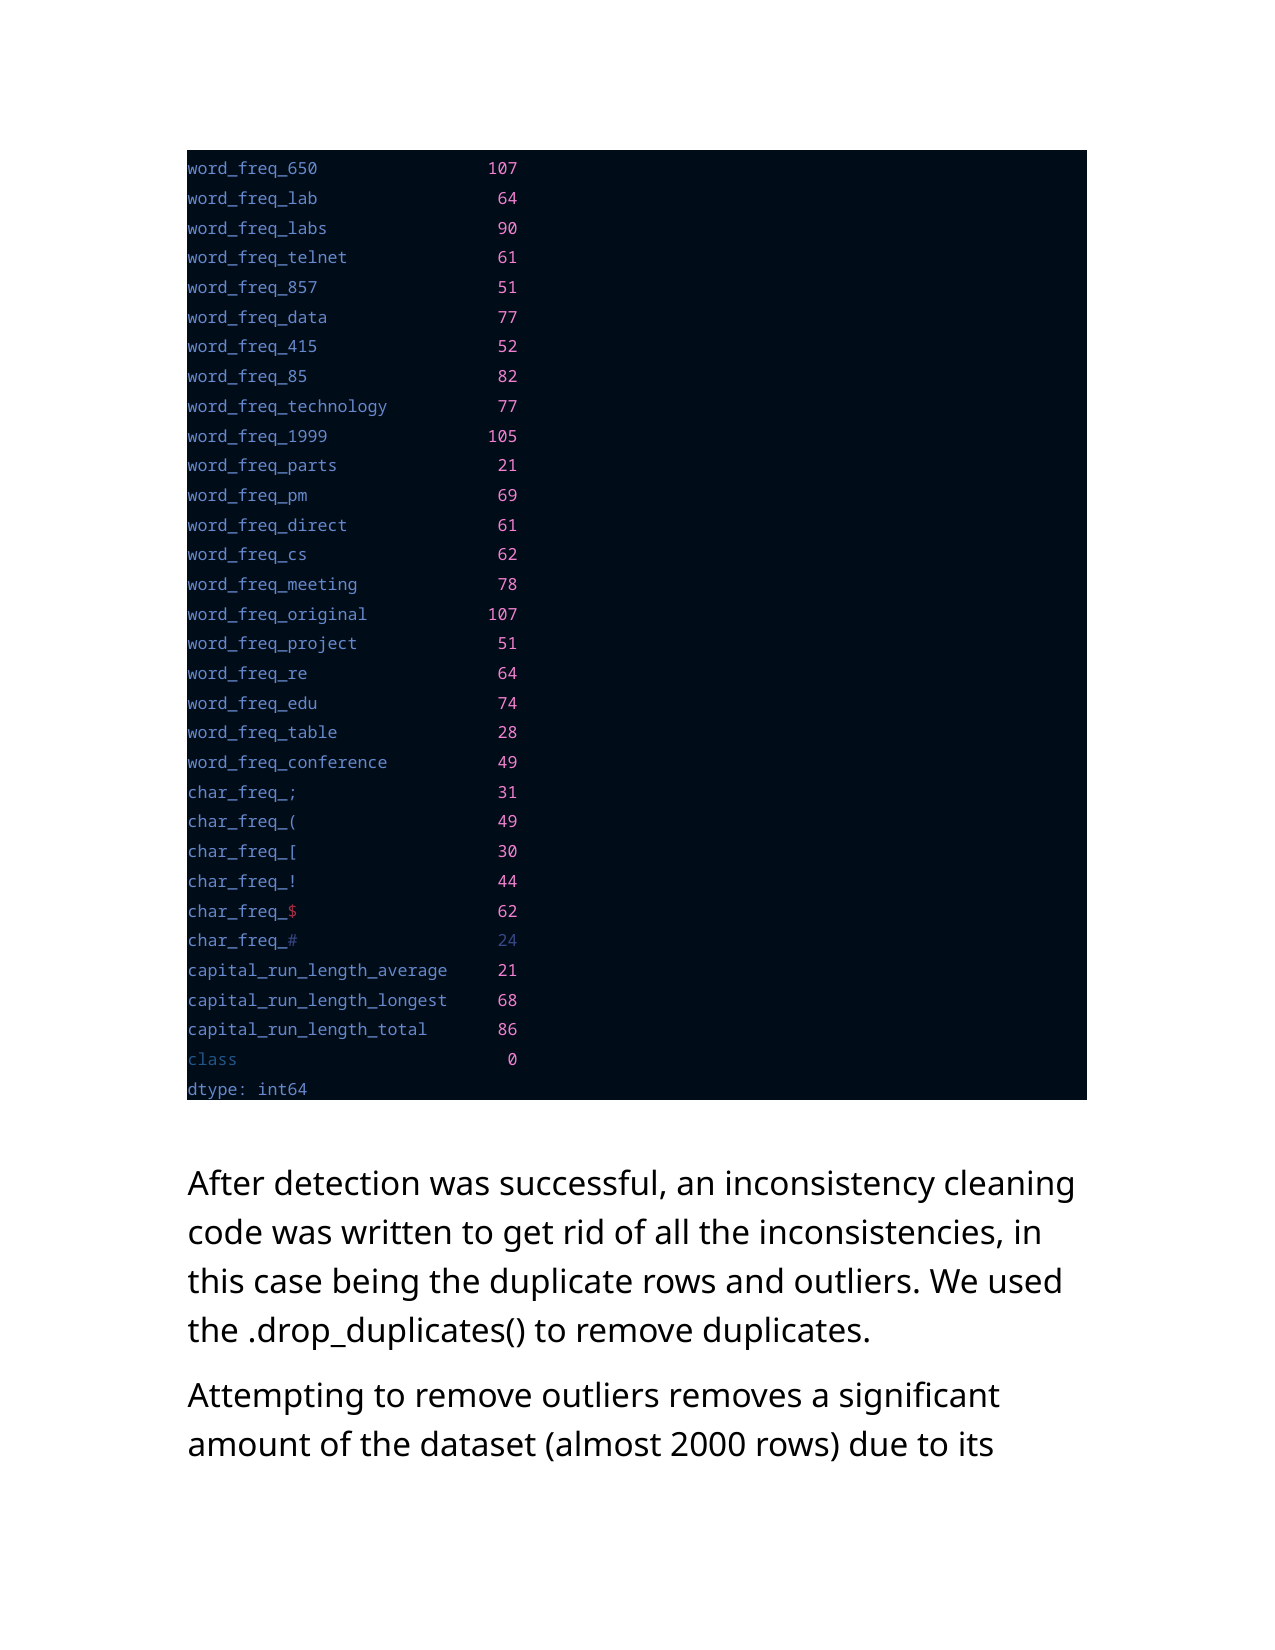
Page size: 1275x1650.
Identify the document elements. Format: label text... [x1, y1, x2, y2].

text capital_run_length_average 21 [187, 952, 1087, 981]
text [187, 1372, 1087, 1466]
text dtype: int64 [187, 1070, 1087, 1100]
text word_freq_meeting 78 [187, 566, 1087, 595]
text word_freq_labs 90 [187, 209, 1087, 239]
text word_freq_technology 77 [187, 387, 1087, 417]
text word_freq_telnet 61 [187, 239, 1087, 269]
text char_freq_; 31 [187, 773, 1087, 803]
text word_freq_lab 64 [187, 180, 1087, 209]
text After detection was successful, an inconsistency cleaning code was written to get rid of all the inconsistencies, in this case being the duplicate rows and outliers. We used the .drop_duplicates() to remove duplicates. [187, 1159, 1087, 1352]
text word_freq_original 107 [187, 595, 1087, 625]
text class 0 [187, 1041, 1087, 1070]
text word_freq_re 64 [187, 655, 1087, 684]
text word_freq_650 107 [187, 150, 1087, 180]
text word_freq_cs 62 [187, 536, 1087, 566]
text char_freq_# 24 [187, 922, 1087, 952]
text word_freq_pm 69 [187, 477, 1087, 506]
text word_freq_project 51 [187, 625, 1087, 655]
text word_freq_table 28 [187, 714, 1087, 744]
text char_freq_[ 30 [187, 833, 1087, 862]
text char_freq_! 44 [187, 862, 1087, 892]
text word_freq_edu 74 [187, 684, 1087, 714]
text word_freq_85 82 [187, 358, 1087, 387]
text word_freq_parts 21 [187, 447, 1087, 477]
text char_freq_( 49 [187, 803, 1087, 833]
text char_freq_$ 62 [187, 892, 1087, 922]
text word_freq_direct 61 [187, 506, 1087, 536]
text capital_run_length_longest 68 [187, 981, 1087, 1011]
text word_freq_857 51 [187, 269, 1087, 298]
text word_freq_1999 105 [187, 417, 1087, 447]
text word_freq_conference 49 [187, 744, 1087, 773]
text word_freq_data 77 [187, 298, 1087, 328]
text word_freq_415 52 [187, 328, 1087, 358]
text capital_run_length_total 86 [187, 1011, 1087, 1041]
